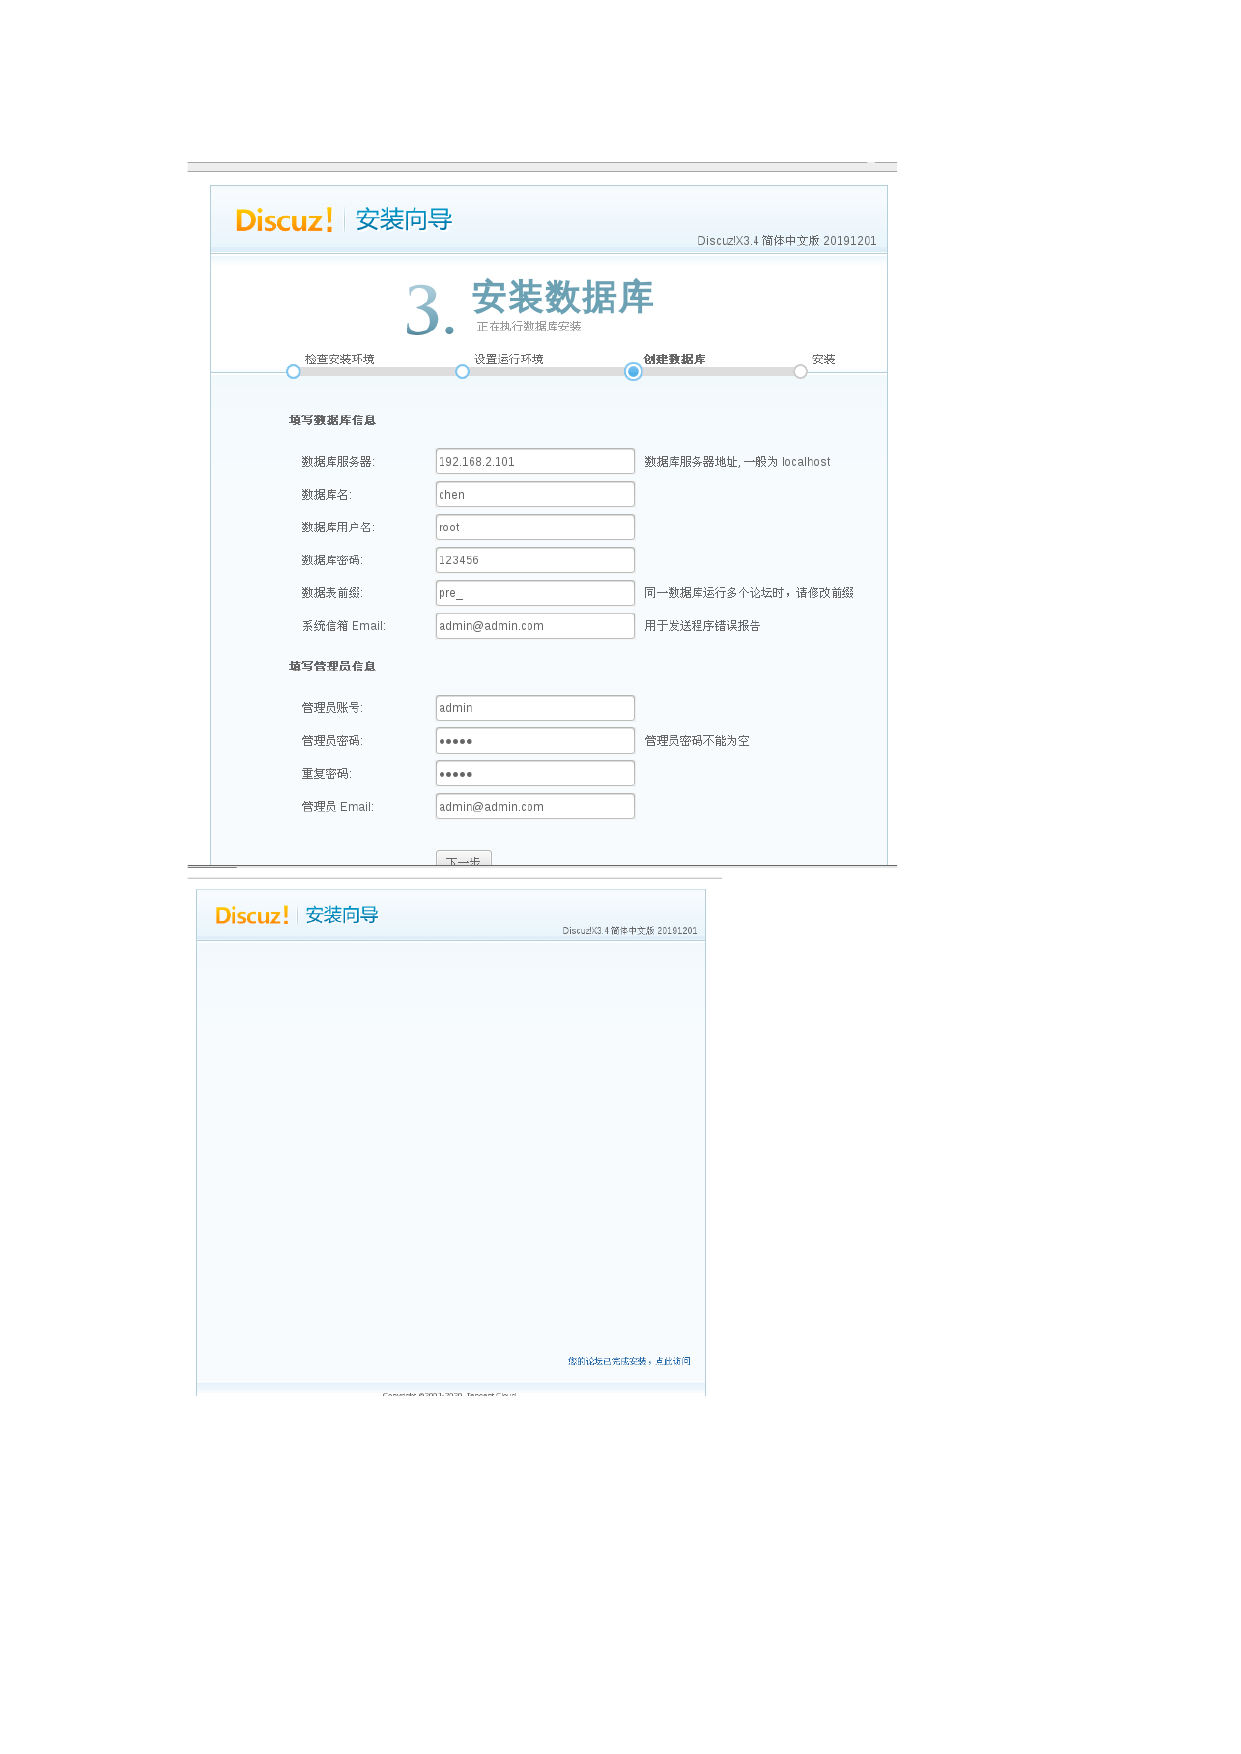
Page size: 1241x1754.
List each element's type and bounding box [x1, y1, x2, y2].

picture [187, 162, 898, 868]
picture [187, 877, 722, 1396]
